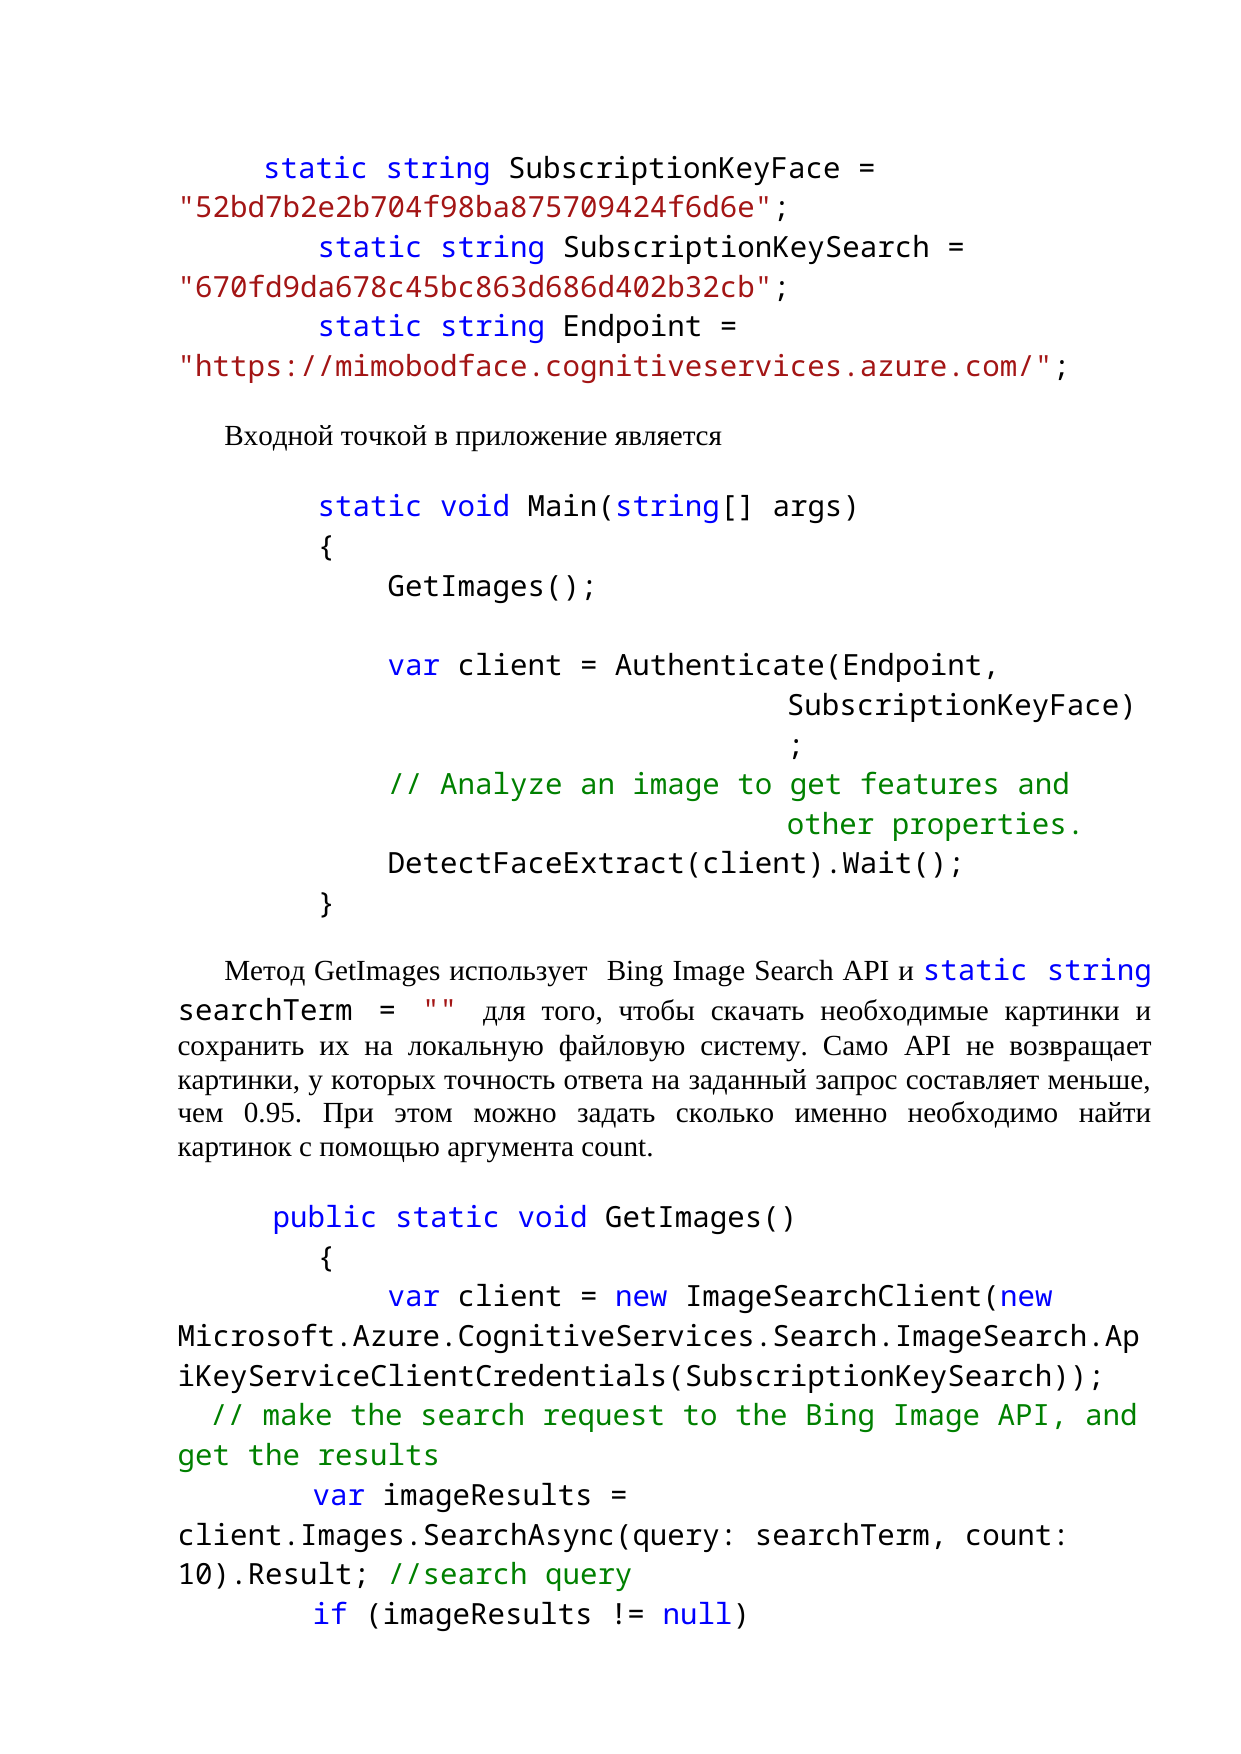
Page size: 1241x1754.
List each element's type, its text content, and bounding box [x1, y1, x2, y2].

text { [177, 1236, 1152, 1276]
text // make the search request to the Bing Image API, and get the results [0, 1395, 1152, 1474]
text { [177, 525, 1152, 565]
text GetImages(); [177, 565, 1152, 605]
text var client = new ImageSearchClient(new Microsoft.Azure.CognitiveServices.Search.ImageSearch.ApiKeyServiceClientCredentials(SubscriptionKeySearch)); [177, 1276, 1152, 1395]
text public static void GetImages() [177, 1196, 1152, 1236]
text static string SubscriptionKeySearch = "670fd9da678c45bc863d686d402b32cb"; [177, 226, 1152, 306]
text var client = Authenticate(Endpoint, SubscriptionKeyFace); [177, 644, 1152, 763]
text if (imageResults != null) [102, 1593, 1152, 1633]
text static string SubscriptionKeyFace = "52bd7b2e2b704f98ba875709424f6d6e"; [177, 118, 1152, 226]
text // Analyze an image to get features and other properties. [177, 763, 1152, 843]
text Метод GetImages использует Bing Image Search API и static string searchTerm = "" для того, чтобы скачать необходимые картинки и сохранить их на локальную файловую систему. Само API не возвращает картинки, у которых точность ответа на заданный запрос составляет меньше, чем 0.95. При этом можно задать сколько именно необходимо найти картинок с помощью аргумента count. [177, 949, 1152, 1163]
text static string Endpoint = "https://mimobodface.cognitiveservices.azure.com/"; [177, 306, 1152, 385]
text static void Main(string[] args) [177, 486, 1152, 525]
text } [177, 882, 1152, 922]
text var imageResults = client.Images.SearchAsync(query: searchTerm, count: 10).Result; //search query [102, 1474, 1152, 1593]
text Входной точкой в приложение является [177, 418, 1152, 452]
text DetectFaceExtract(client).Wait(); [177, 843, 1152, 882]
